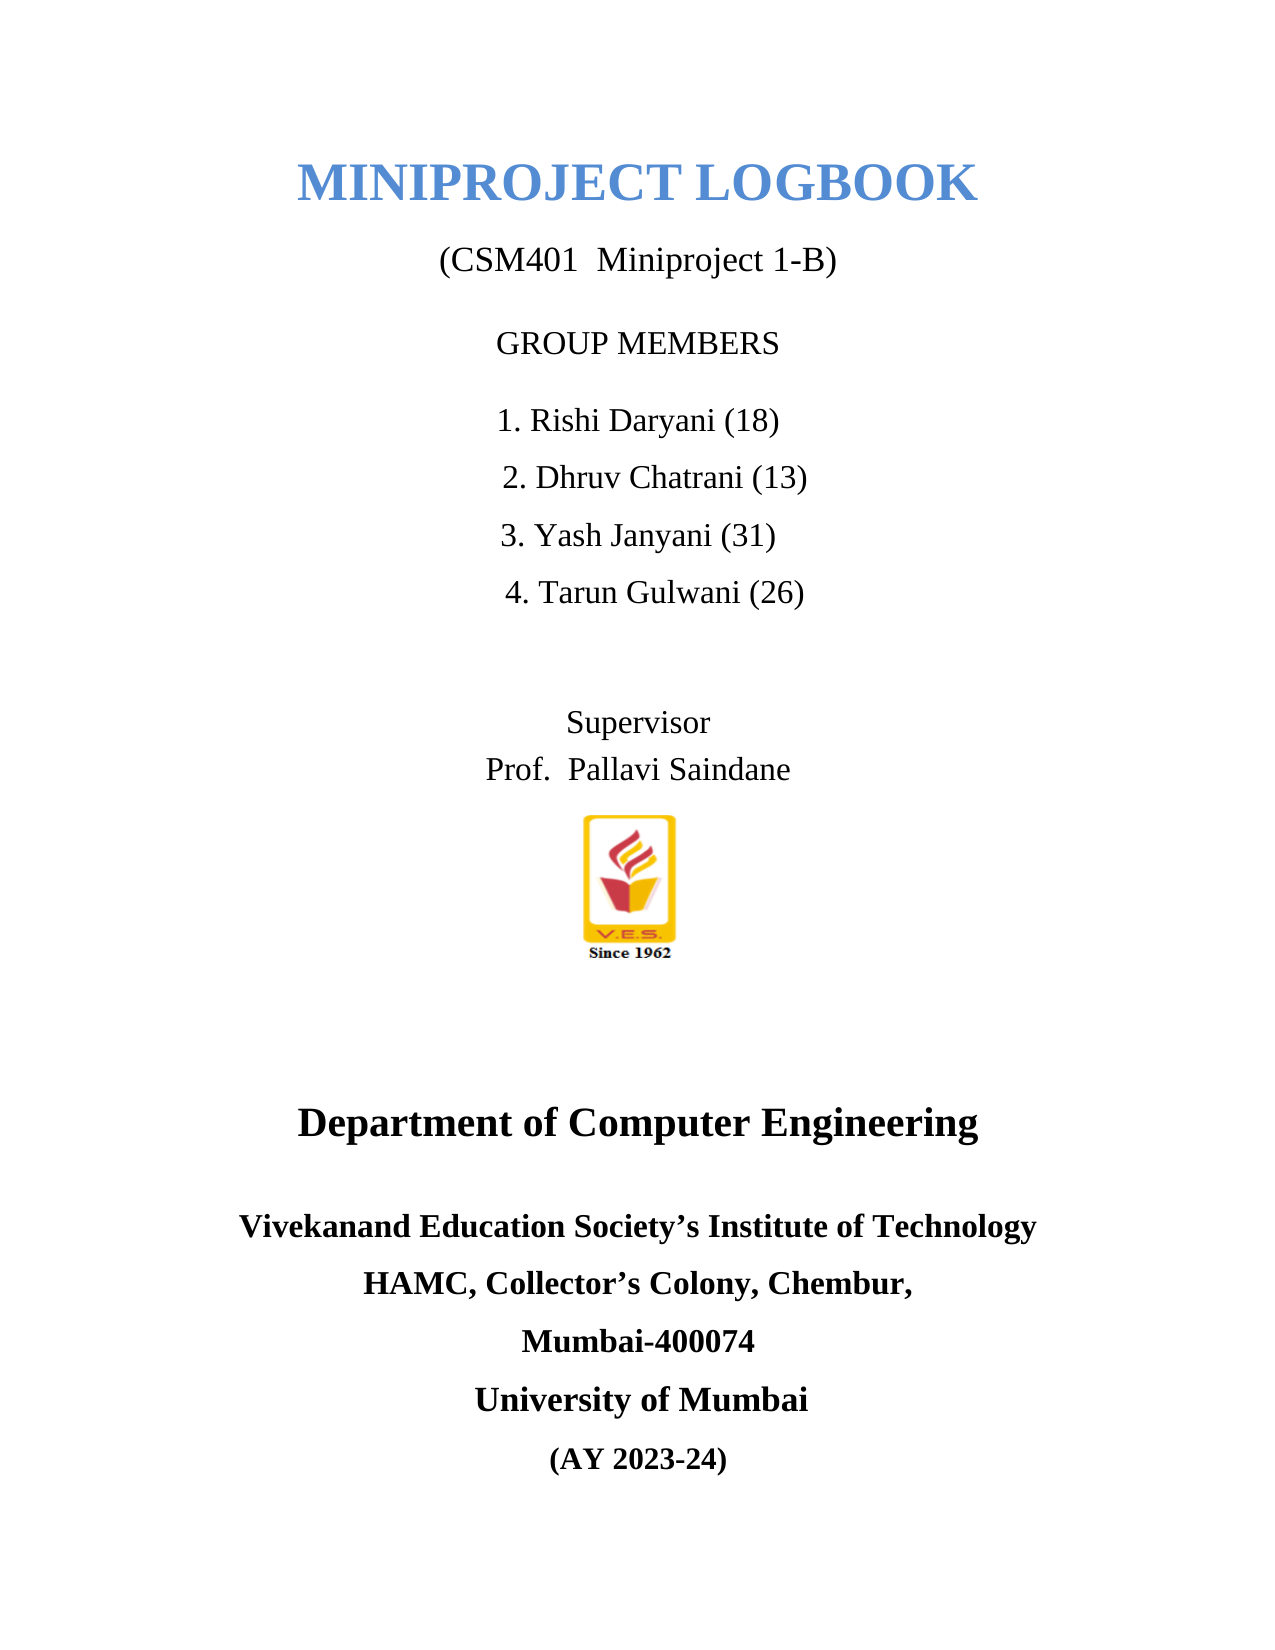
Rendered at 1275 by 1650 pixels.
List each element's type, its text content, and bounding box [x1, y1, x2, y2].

text (CSM401 Miniproject 1-B) [119, 239, 1157, 279]
text Vivekanand Education Society’s Institute of Technology [119, 1206, 1157, 1244]
text Supervisor [119, 702, 1157, 741]
title MINIPROJECT LOGBOOK [119, 150, 1157, 212]
text Department of Computer Engineering [119, 1097, 1157, 1145]
text GROUP MEMBERS [119, 324, 1157, 362]
text (AY 2023-24) [119, 1440, 1157, 1476]
text University of Mumbai [119, 1379, 1157, 1419]
text HAMC, Collector’s Colony, Chembur, [119, 1264, 1157, 1302]
text Prof. Pallavi Saindane [119, 749, 1157, 788]
text 1. Rishi Daryani (18) [119, 400, 1157, 439]
text 3. Yash Janyani (31) [119, 515, 1157, 554]
text Mumbai-400074 [119, 1321, 1157, 1359]
text 2. Dhruv Chatrani (13) [119, 458, 1157, 496]
text 4. Tarun Gulwani (26) [119, 573, 1157, 611]
picture [582, 815, 681, 962]
